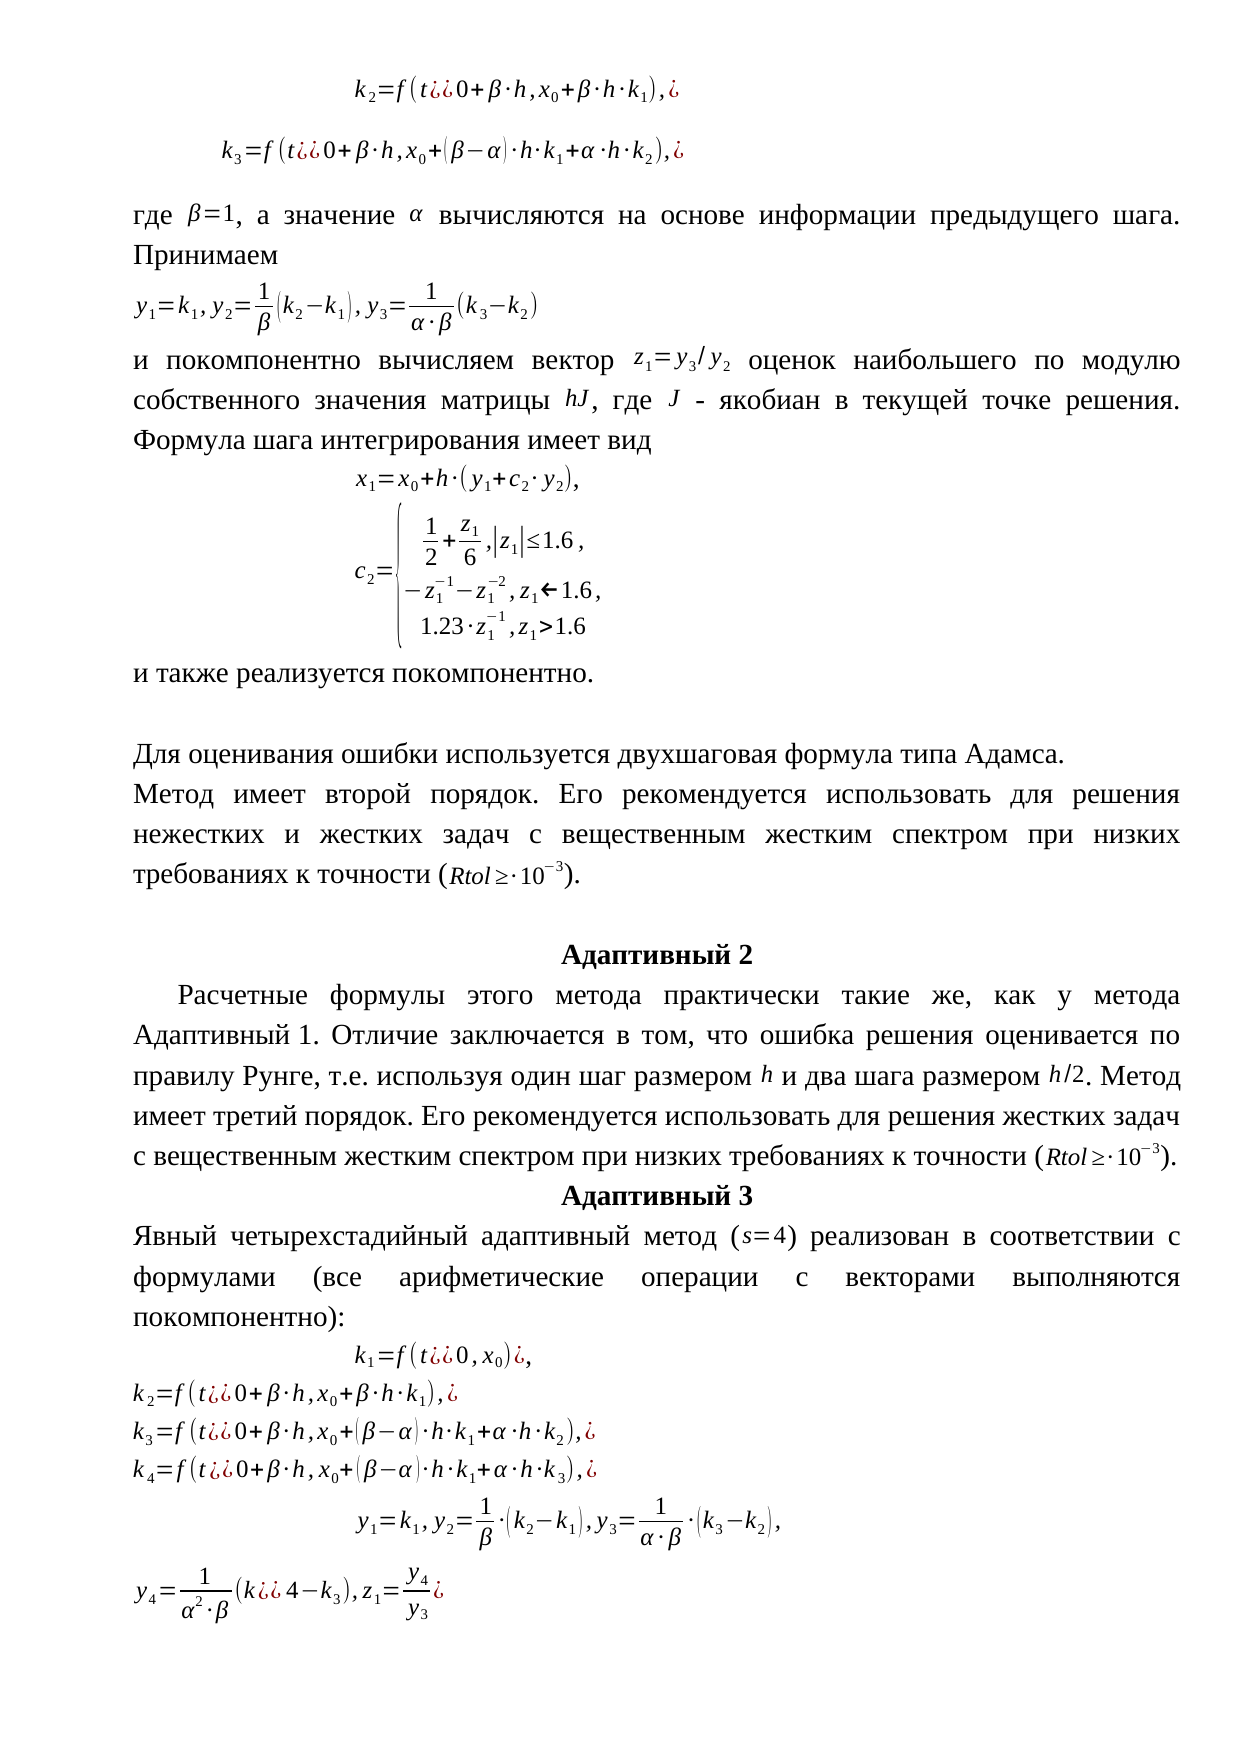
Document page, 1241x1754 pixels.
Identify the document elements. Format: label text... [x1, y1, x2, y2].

text , [133, 462, 1181, 496]
text , [354, 1339, 1181, 1372]
text Для оценивания ошибки используется двухшаговая формула типа Адамса. [133, 736, 1181, 769]
text Явный четырехстадийный адаптивный метод () реализован в соответствии с формулами (все арифметические операции с векторами выполняются покомпонентно): [133, 1218, 1181, 1332]
text где , а значение вычисляются на основе информации предыдущего шага. Принимаем [133, 197, 1181, 271]
text Адаптивный 2 [133, 937, 1181, 971]
text и также реализуется покомпонентно. [133, 656, 1181, 689]
text Метод имеет второй порядок. Его рекомендуется использовать для решения нежестких и жестких задач с вещественным жестким спектром при низких требованиях к точности (). [133, 776, 1181, 890]
text и покомпонентно вычисляем вектор оценок наибольшего по модулю собственного значения матрицы , где - якобиан в текущей точке решения. Формула шага интегрирования имеет вид [133, 342, 1181, 456]
text Адаптивный 3 [133, 1178, 1181, 1212]
text Расчетные формулы этого метода практически такие же, как у метода Адаптивный 1. Отличие заключается в том, что ошибка решения оценивается по правилу Рунге, т.е. используя один шаг размером и два шага размером . Метод имеет третий порядок. Его рекомендуется использовать для решения жестких задач с вещественным жестким спектром при низких требованиях к точности (). [133, 977, 1181, 1172]
